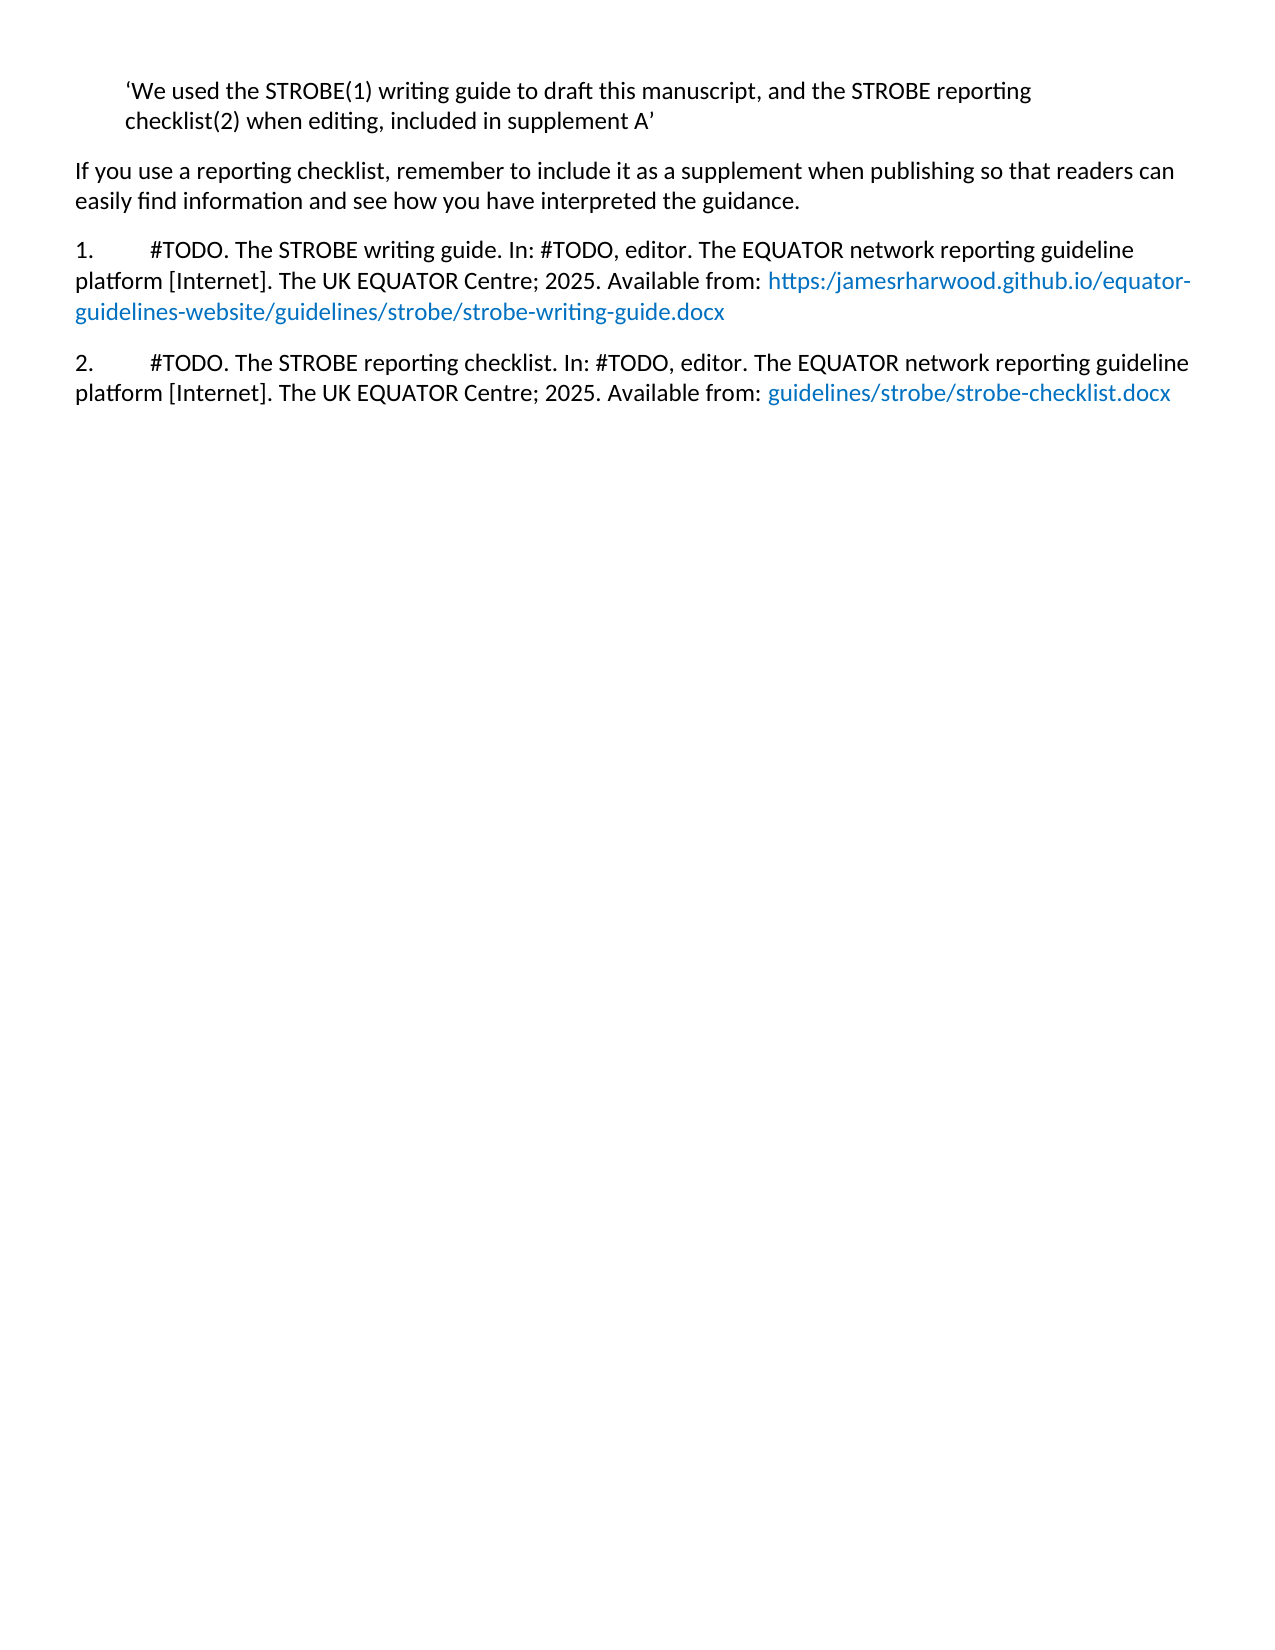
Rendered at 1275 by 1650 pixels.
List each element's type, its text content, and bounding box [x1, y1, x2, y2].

text 2. #TODO. The STROBE reporting checklist. In: #TODO, editor. The EQUATOR network reporting guideline platform [Internet]. The UK EQUATOR Centre; 2025. Available from: guidelines/strobe/strobe-checklist.docx [75, 347, 1200, 408]
text ‘We used the STROBE(1) writing guide to draft this manuscript, and the STROBE reporting checklist(2) when editing, included in supplement A’ [125, 75, 1150, 136]
text If you use a reporting checklist, remember to include it as a supplement when publishing so that readers can easily find information and see how you have interpreted the guidance. [75, 155, 1200, 216]
text 1. #TODO. The STROBE writing guide. In: #TODO, editor. The EQUATOR network reporting guideline platform [Internet]. The UK EQUATOR Centre; 2025. Available from: https:/jamesrharwood.github.io/equator-guidelines-website/guidelines/strobe/strobe-writing-guide.docx [75, 234, 1200, 326]
